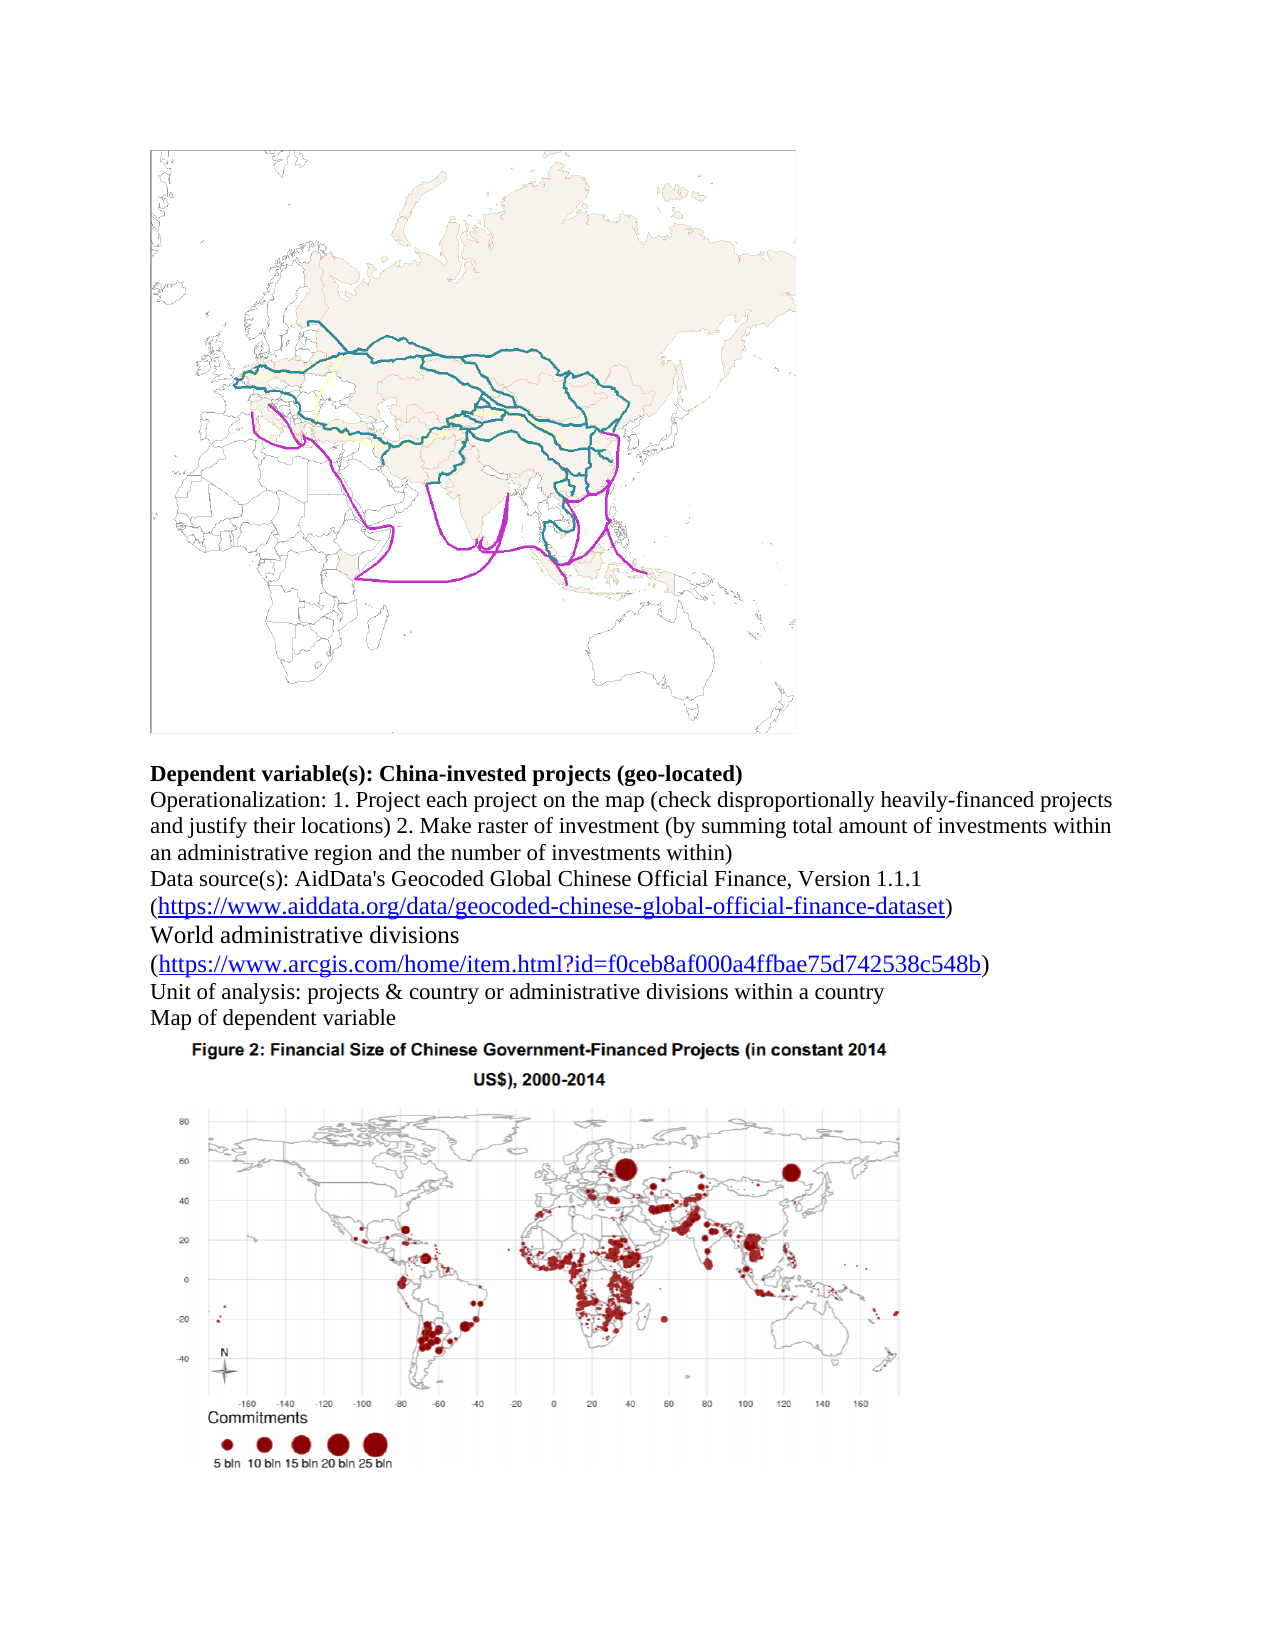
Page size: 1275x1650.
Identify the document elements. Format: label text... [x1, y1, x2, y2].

text Data source(s): AidData's Geocoded Global Chinese Official Finance, Version 1.1.1 (https://www.aiddata.org/data/geocoded-chinese-global-official-finance-dataset) [150, 865, 1125, 920]
text Operationalization: 1. Project each project on the map (check disproportionally heavily-financed projects and justify their locations) 2. Make raster of investment (by summing total amount of investments within an administrative region and the number of investments within) [150, 786, 1125, 865]
text Map of dependent variable [150, 1004, 1125, 1030]
text World administrative divisions [150, 920, 1125, 949]
text Dependent variable(s): China-invested projects (geo-located) [150, 760, 1125, 786]
text Unit of analysis: projects & country or administrative divisions within a country [150, 978, 1125, 1004]
text (https://www.arcgis.com/home/item.html?id=f0ceb8af000a4ffbae75d742538c548b) [150, 949, 1125, 978]
picture [150, 150, 797, 734]
picture [150, 1030, 931, 1471]
